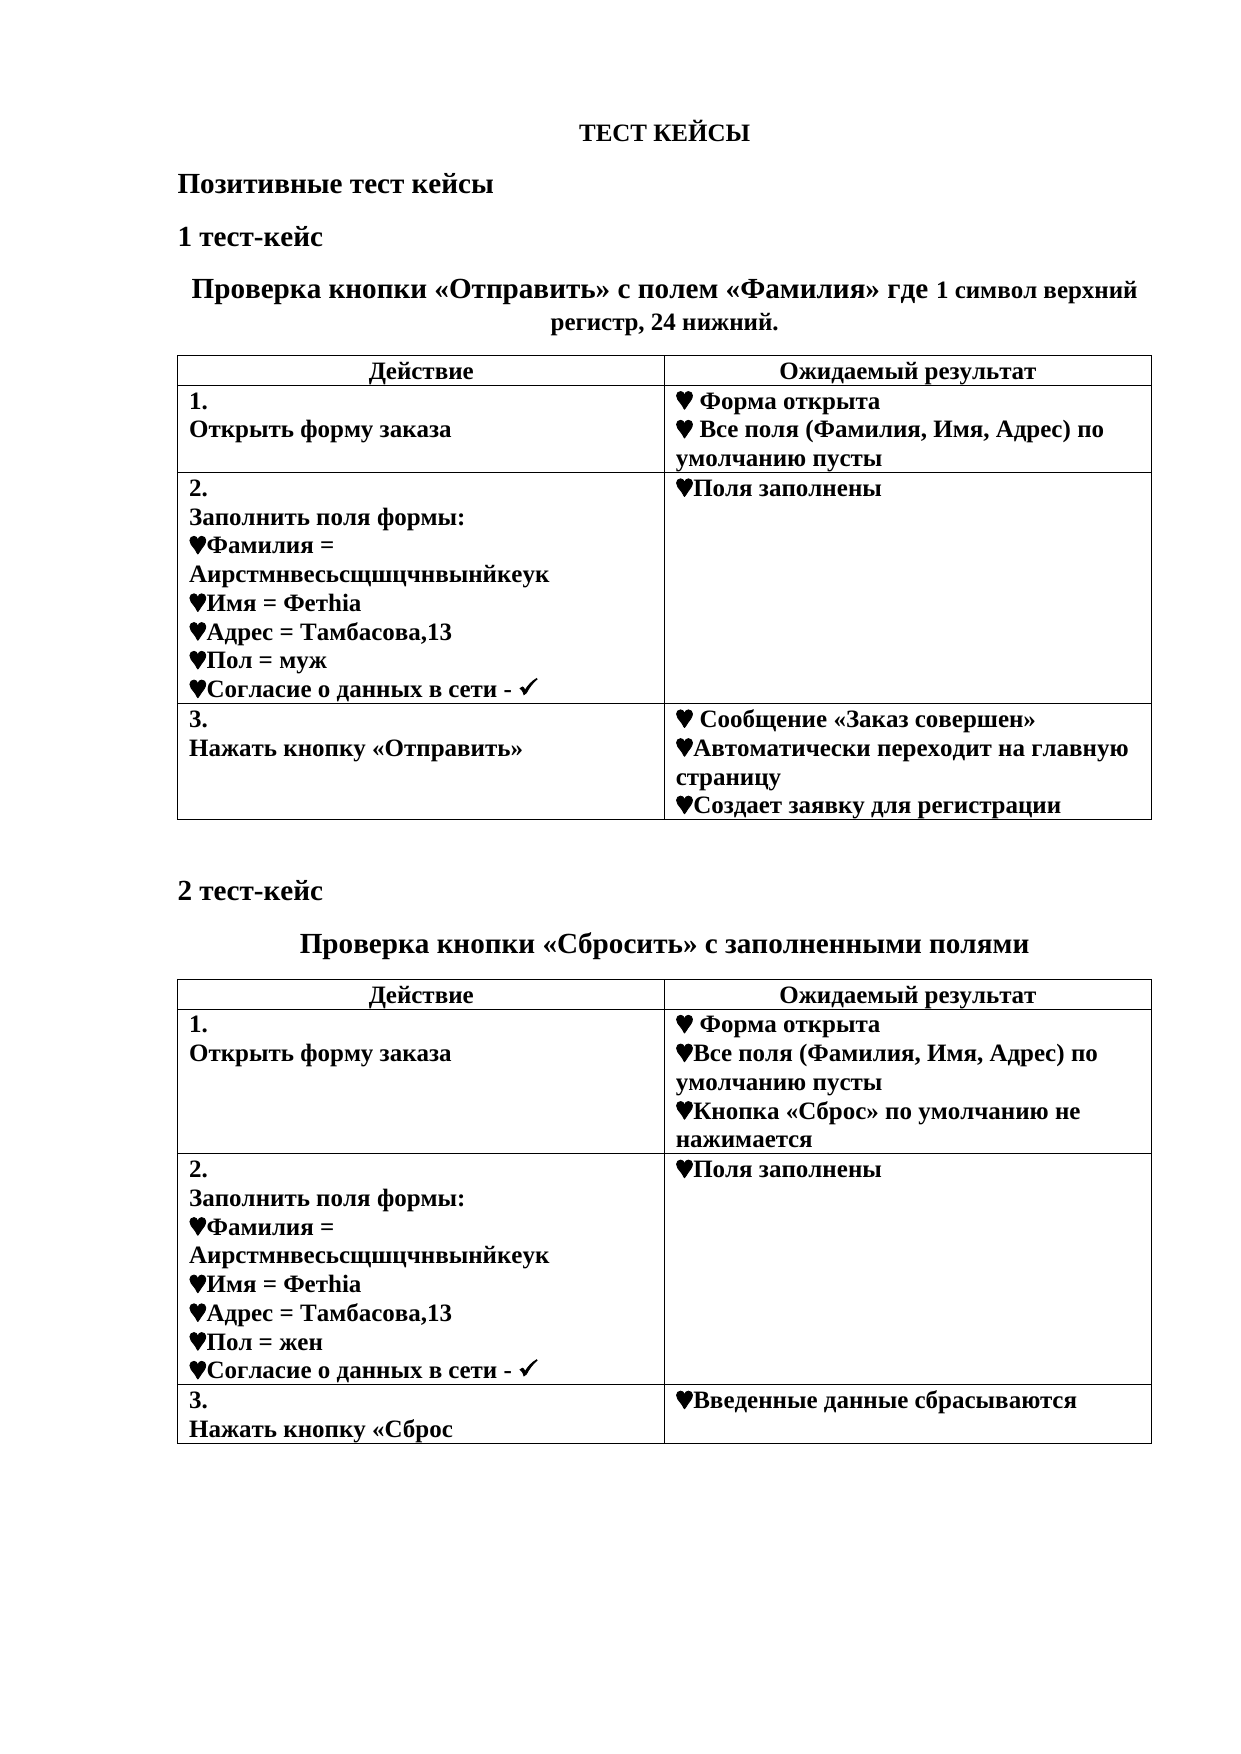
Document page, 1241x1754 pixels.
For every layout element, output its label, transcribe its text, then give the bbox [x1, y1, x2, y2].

table_cell Сообщение «Заказ совершен» Автоматически переходит на главную страницу Создает заявку для регистрации [665, 704, 1151, 819]
table_cell Поля заполнены [665, 473, 1151, 703]
table_header Ожидаемый результат [665, 356, 1151, 385]
table_cell 3. Нажать кнопку «Отправить» [178, 704, 664, 819]
text 1 тест-кейс [177, 219, 1152, 252]
text Проверка кнопки «Отправить» с полем «Фамилия» где 1 символ верхний регистр, 24 нижний. [177, 271, 1152, 336]
table_cell Поля заполнены [665, 1154, 1151, 1384]
table_cell 2. Заполнить поля формы: Фамилия = Аирстмнвесьсщшцчнвынйкеук Имя = Фетhia Адрес = Тамбасова,13 Пол = муж Согласие о данных в сети - [178, 473, 664, 703]
table_cell 1. Открыть форму заказа [178, 1010, 664, 1153]
text ТЕСТ КЕЙСЫ [177, 118, 1152, 147]
text 2 тест-кейс [177, 873, 1152, 907]
table_header Действие [178, 980, 664, 1008]
table_cell 2. Заполнить поля формы: Фамилия = Аирстмнвесьсщшцчнвынйкеук Имя = Фетhia Адрес = Тамбасова,13 Пол = жен Согласие о данных в сети - [178, 1154, 664, 1384]
text Проверка кнопки «Сбросить» с заполненными полями [177, 926, 1152, 959]
table_cell Форма открыта Все поля (Фамилия, Имя, Адрес) по умолчанию пусты [665, 386, 1151, 472]
table_cell 1. Открыть форму заказа [178, 386, 664, 472]
table_cell Введенные данные сбрасываются [665, 1385, 1151, 1443]
table_cell Форма открыта Все поля (Фамилия, Имя, Адрес) по умолчанию пусты Кнопка «Сброс» по умолчанию не нажимается [665, 1010, 1151, 1153]
table_header Действие [178, 356, 664, 385]
table_cell 3. Нажать кнопку «Сброс [178, 1385, 664, 1443]
text Позитивные тест кейсы [177, 166, 1152, 199]
table_header Ожидаемый результат [665, 980, 1151, 1008]
